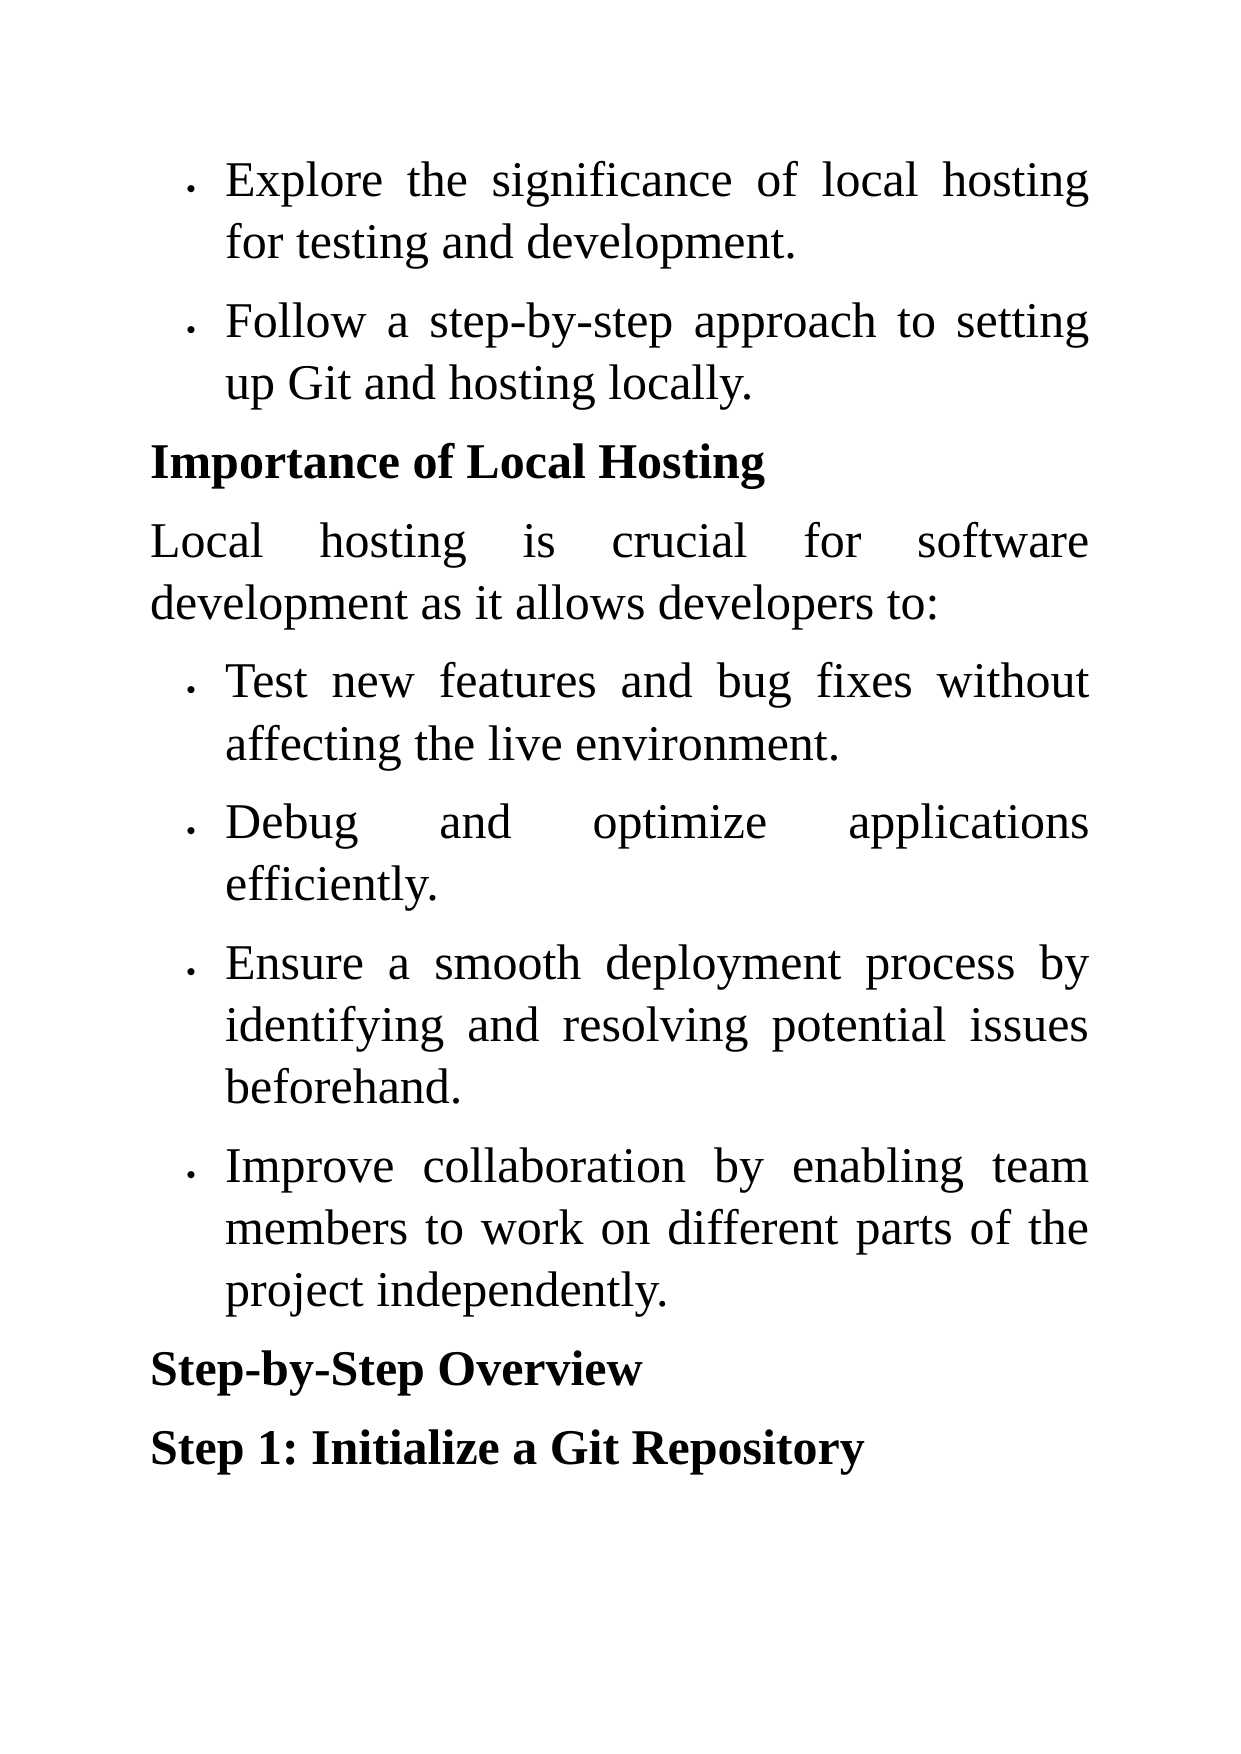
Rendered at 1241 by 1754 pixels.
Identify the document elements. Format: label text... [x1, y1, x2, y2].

text Step 1: Initialize a Git Repository [150, 1417, 1090, 1475]
text Local hosting is crucial for software development as it allows developers to: [150, 510, 1090, 630]
list Improve collaboration by enabling team members to work on different parts of the project independently. [187, 1136, 1090, 1317]
text Importance of Local Hosting [150, 432, 1090, 489]
list Follow a step-by-step approach to setting up Git and hosting locally. [187, 291, 1090, 410]
list Debug and optimize applications efficiently. [187, 792, 1090, 912]
list Ensure a smooth deployment process by identifying and resolving potential issues beforehand. [187, 933, 1090, 1114]
list Test new features and bug fixes without affecting the live environment. [187, 651, 1090, 771]
text Step-by-Step Overview [150, 1339, 1090, 1396]
list Explore the significance of local hosting for testing and development. [187, 150, 1090, 269]
